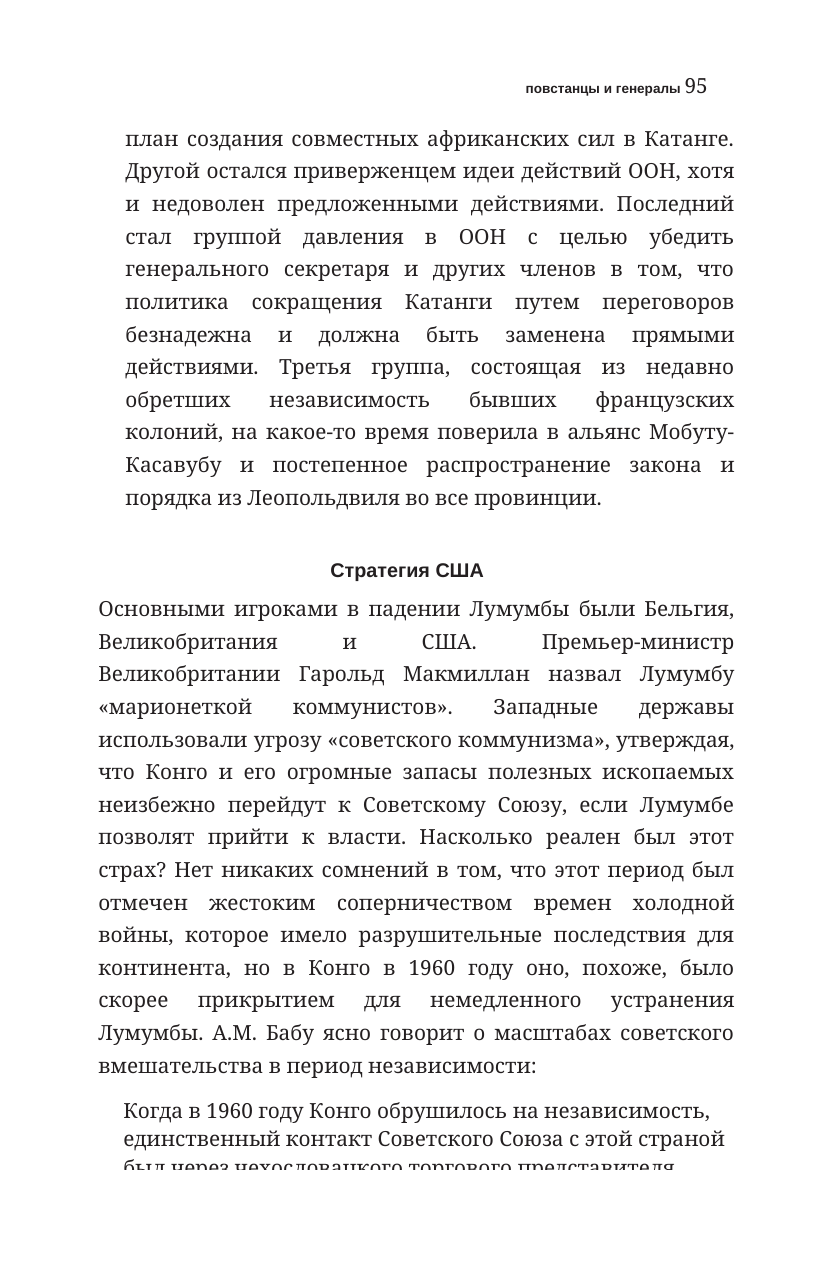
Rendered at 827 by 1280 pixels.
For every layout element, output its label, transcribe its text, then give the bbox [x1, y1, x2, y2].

text Стратегия США [79, 559, 735, 582]
text Когда в 1960 году Конго обрушилось на независимость, единственный контакт Советского Союза с этой страной был через чехословацкого торгового представителя, который был настолько плохо осведомлен о происходящем в стране, что дал Кремлю совершенно неверную картину происходящего. ситуация, когда Лумумба запросил советскую военную помощь.20 [123, 1096, 735, 1169]
text Основными игроками в падении Лумумбы были Бельгия, Великобритания и США. Премьер-министр Великобритании Гарольд Макмиллан назвал Лумумбу «марионеткой коммунистов». Западные державы использовали угрозу «советского коммунизма», утверждая, что Конго и его огромные запасы полезных ископаемых неизбежно перейдут к Советскому Союзу, если Лумумбе позволят прийти к власти. Насколько реален был этот страх? Нет никаких сомнений в том, что этот период был отмечен жестоким соперничеством времен холодной войны, которое имело разрушительные последствия для континента, но в Конго в 1960 году оно, похоже, было скорее прикрытием для немедленного устранения Лумумбы. А.М. Бабу ясно говорит о масштабах советского вмешательства в период независимости: [98, 594, 735, 1079]
text план создания совместных африканских сил в Катанге. Другой остался приверженцем идеи действий ООН, хотя и недоволен предложенными действиями. Последний стал группой давления в ООН с целью убедить генерального секретаря и других членов в том, что политика сокращения Катанги путем переговоров безнадежна и должна быть заменена прямыми действиями. Третья группа, состоящая из недавно обретших независимость бывших французских колоний, на какое-то время поверила в альянс Мобуту-Касавубу и постепенное распространение закона и порядка из Леопольдвиля во все провинции. [125, 124, 735, 511]
text повстанцы и генералы 95 [525, 72, 708, 100]
